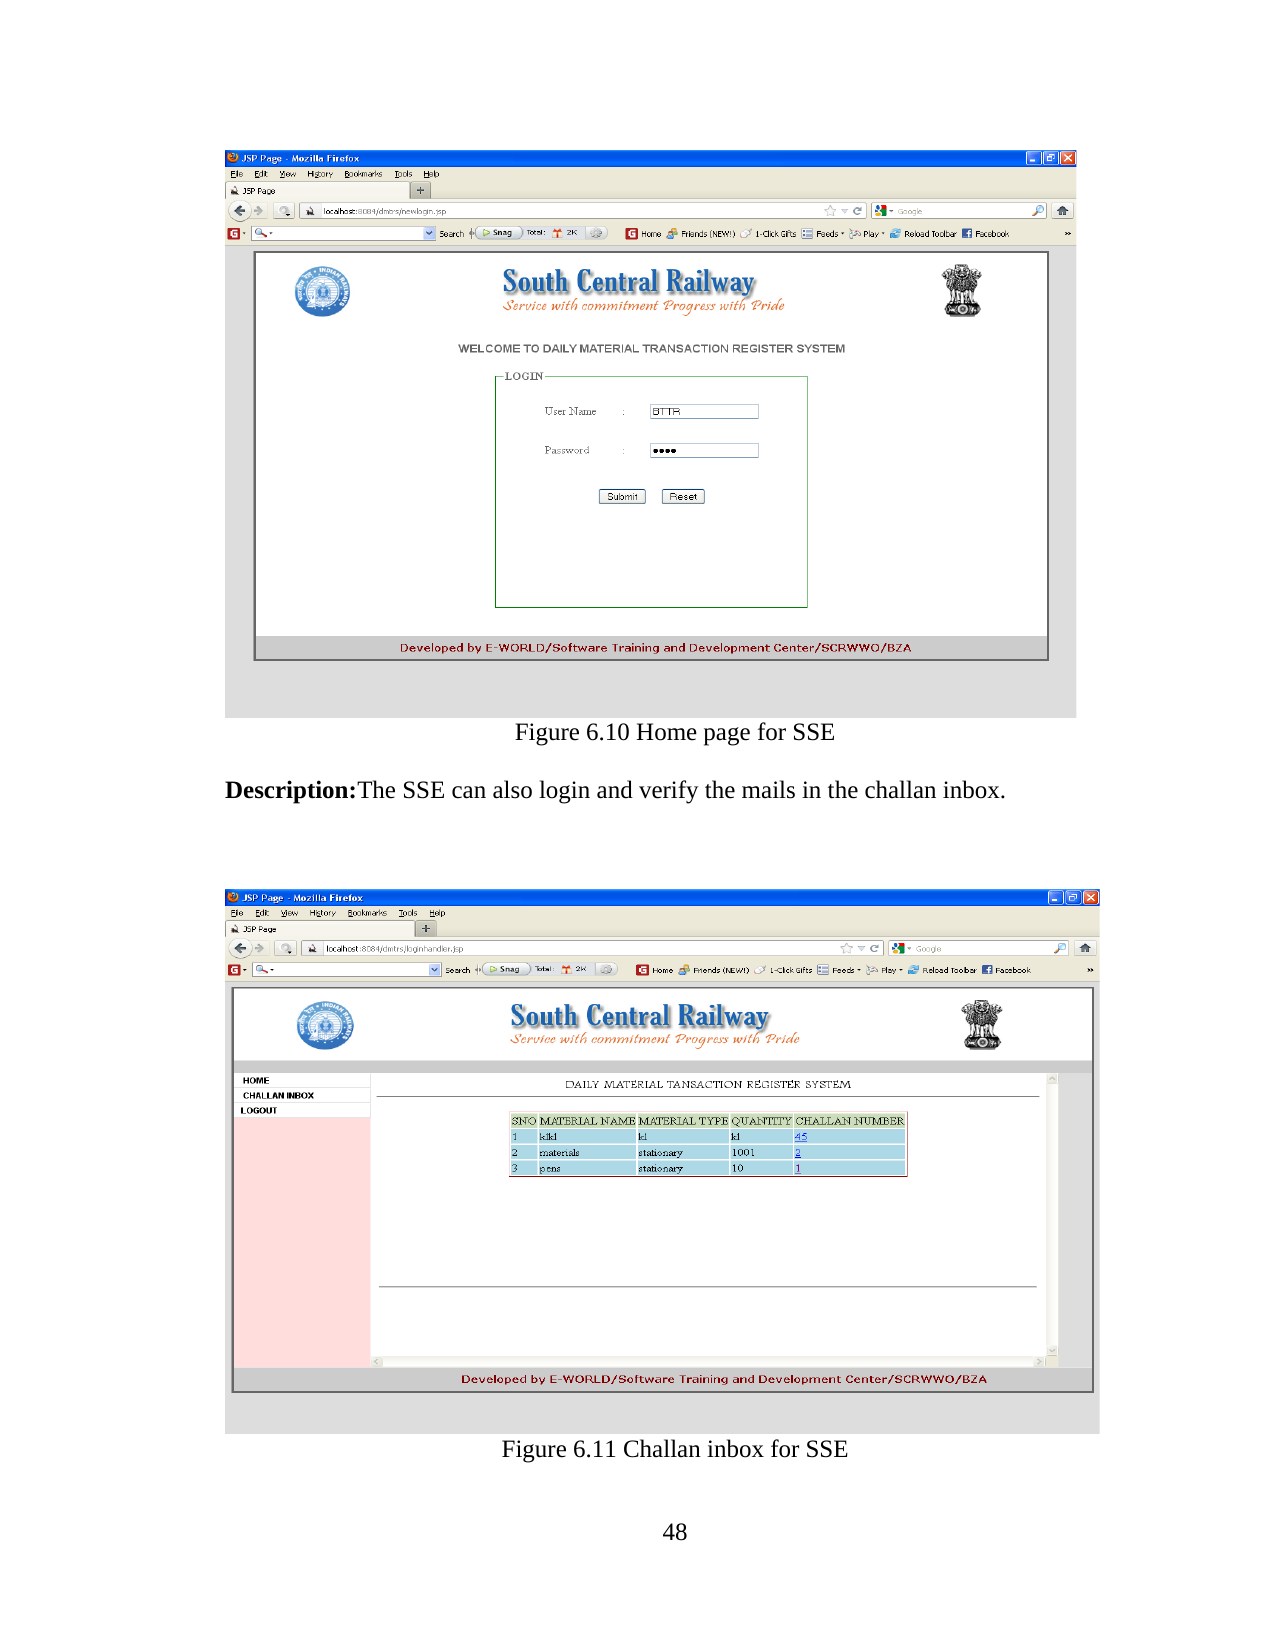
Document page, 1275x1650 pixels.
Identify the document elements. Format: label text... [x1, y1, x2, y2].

text Description:The SSE can also login and verify the mails in the challan inbox. [225, 775, 1125, 803]
text Figure 6.11 Challan inbox for SSE [225, 1434, 1125, 1462]
text Figure 6.10 Home page for SSE [225, 717, 1125, 746]
picture [225, 150, 1077, 718]
picture [225, 889, 1100, 1434]
